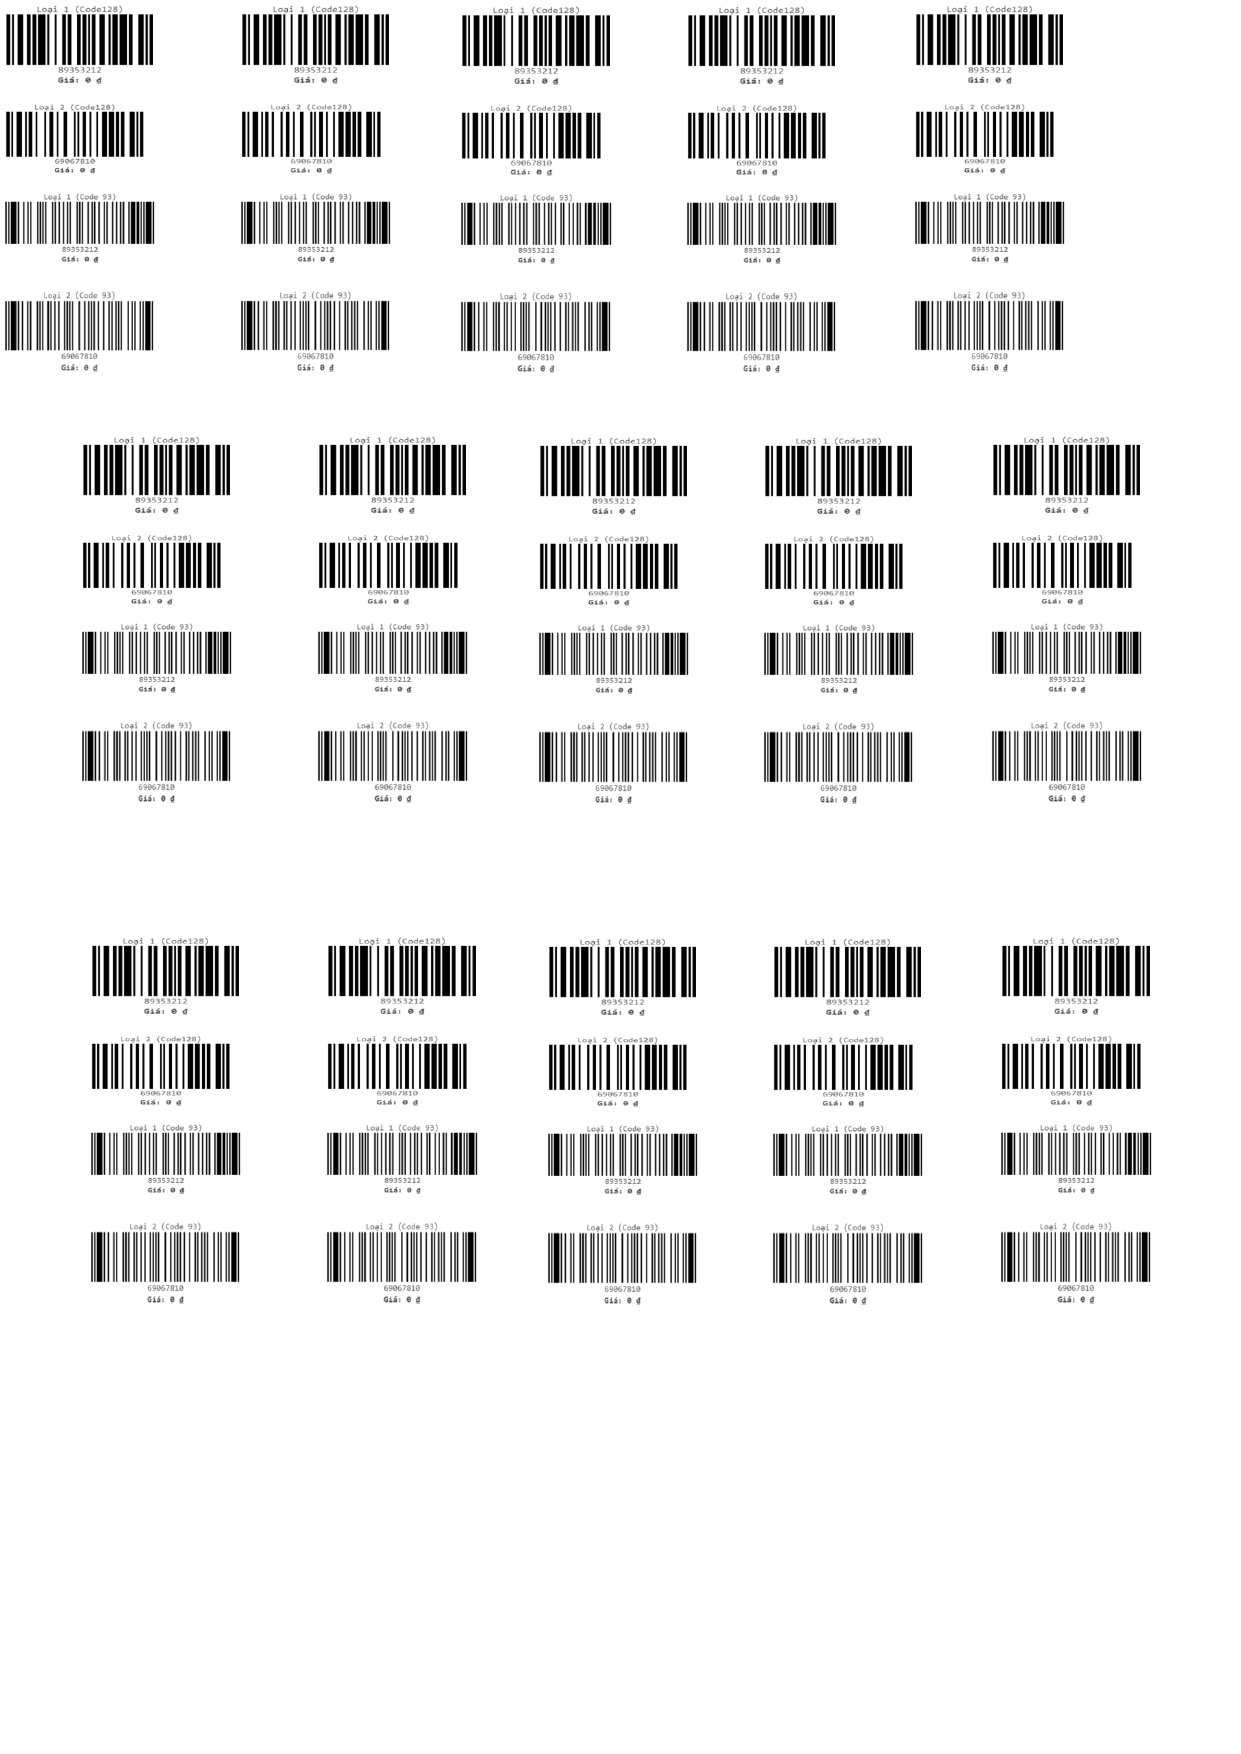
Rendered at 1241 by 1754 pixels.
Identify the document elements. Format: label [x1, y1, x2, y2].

picture [313, 714, 472, 809]
picture [313, 430, 472, 520]
picture [682, 1, 841, 91]
picture [0, 284, 158, 378]
picture [236, 98, 385, 179]
picture [759, 715, 917, 810]
picture [682, 188, 841, 269]
picture [457, 100, 606, 181]
picture [534, 431, 693, 521]
picture [322, 931, 482, 1021]
picture [768, 1216, 927, 1311]
picture [534, 715, 692, 810]
picture [987, 714, 1146, 809]
picture [77, 430, 236, 520]
picture [759, 530, 908, 611]
picture [996, 1030, 1146, 1111]
picture [996, 931, 1155, 1021]
picture [86, 1118, 245, 1199]
picture [543, 1119, 702, 1200]
picture [236, 187, 395, 268]
picture [534, 618, 693, 699]
picture [910, 98, 1059, 179]
picture [457, 285, 615, 379]
picture [996, 1215, 1155, 1310]
picture [987, 430, 1146, 520]
picture [987, 617, 1146, 698]
picture [910, 284, 1068, 378]
picture [543, 1216, 701, 1311]
picture [768, 1031, 918, 1112]
picture [682, 100, 831, 181]
picture [86, 1030, 235, 1111]
picture [77, 529, 226, 610]
picture [759, 431, 918, 521]
picture [313, 529, 463, 610]
picture [77, 714, 235, 809]
picture [987, 529, 1137, 610]
picture [236, 284, 394, 378]
picture [457, 1, 616, 91]
picture [910, 0, 1069, 90]
picture [322, 1118, 482, 1199]
picture [313, 617, 472, 698]
picture [996, 1118, 1155, 1199]
picture [86, 1215, 244, 1310]
picture [236, 0, 395, 90]
picture [0, 0, 159, 90]
picture [768, 1119, 927, 1200]
picture [322, 1215, 481, 1310]
picture [0, 187, 159, 268]
picture [910, 187, 1069, 268]
picture [86, 931, 245, 1021]
picture [682, 285, 840, 379]
picture [759, 618, 918, 699]
picture [768, 932, 927, 1022]
picture [322, 1030, 472, 1111]
picture [543, 932, 702, 1022]
picture [457, 188, 616, 269]
picture [77, 617, 236, 698]
picture [0, 98, 149, 179]
picture [543, 1031, 692, 1112]
picture [534, 530, 683, 611]
